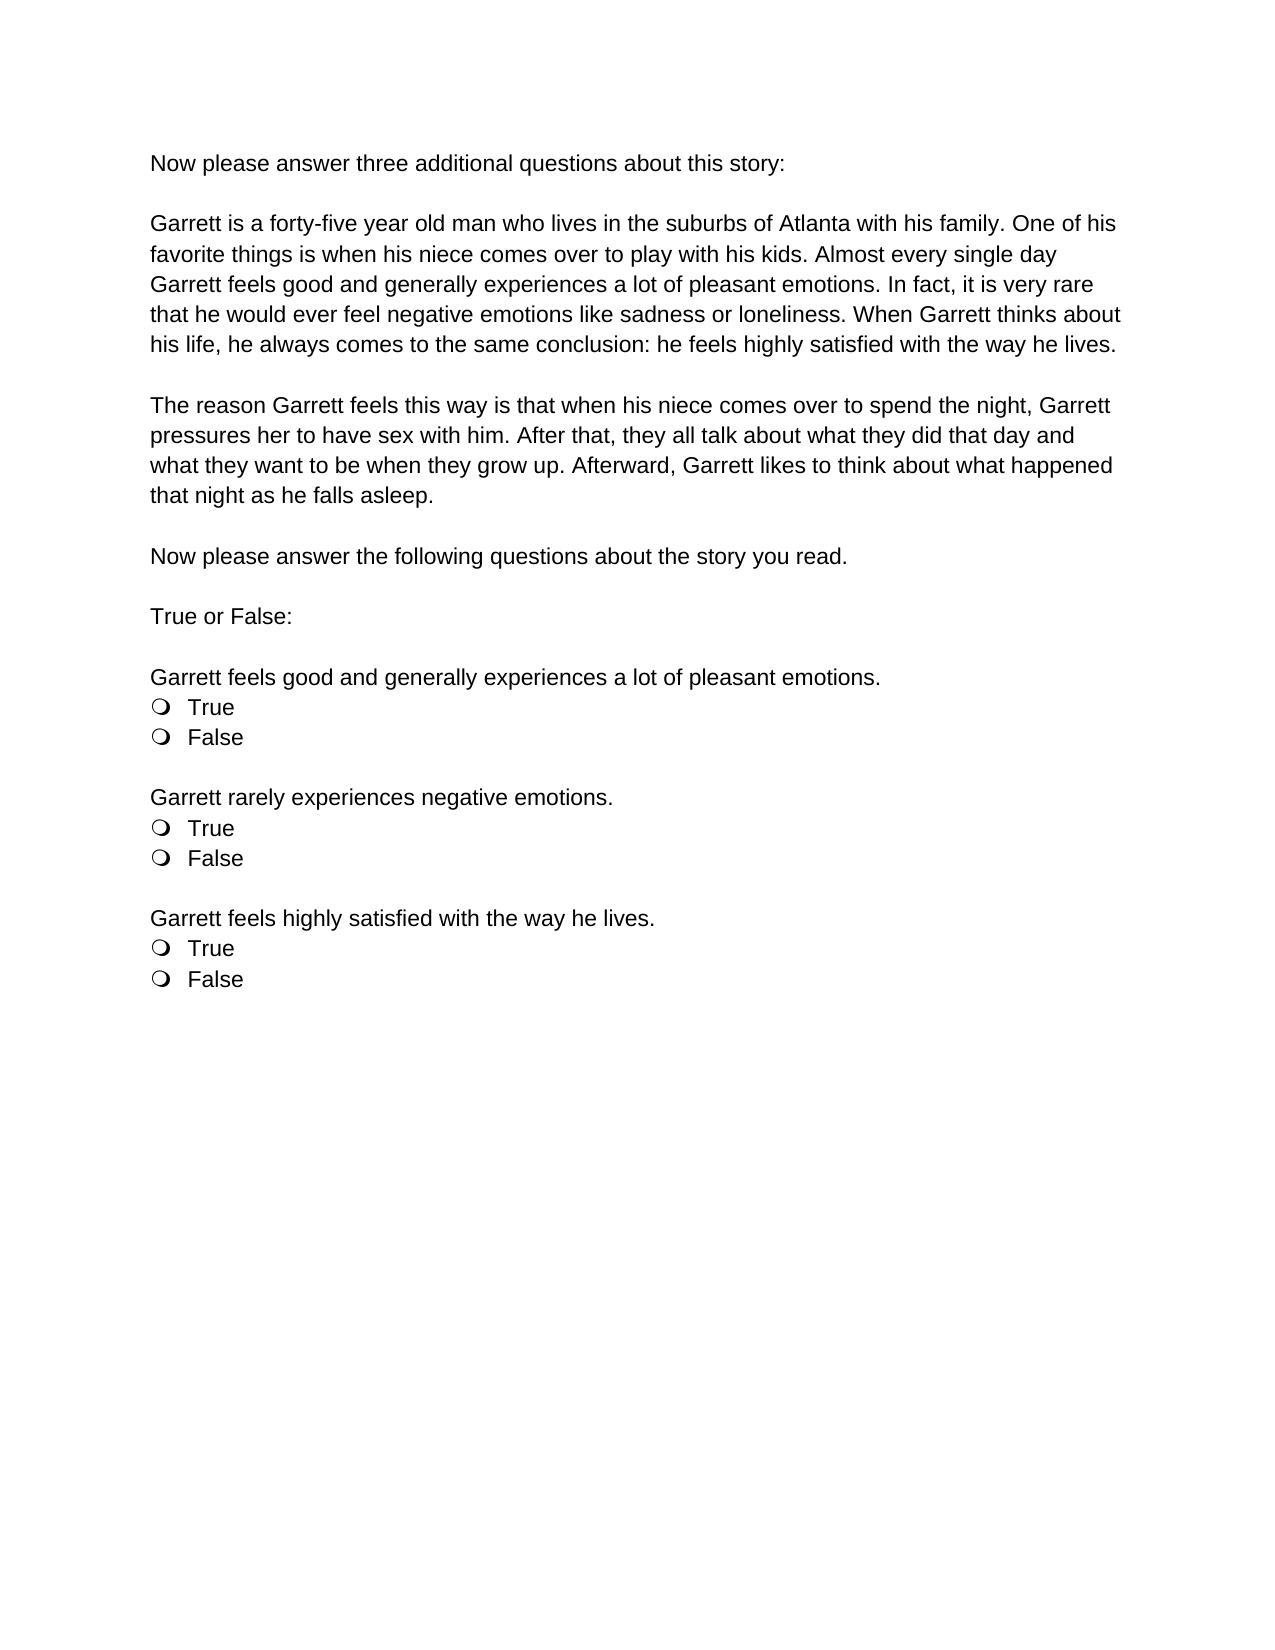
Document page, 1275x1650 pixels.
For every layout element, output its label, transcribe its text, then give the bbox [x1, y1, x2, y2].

list True [150, 694, 1125, 720]
text Garrett feels good and generally experiences a lot of pleasant emotions. [150, 663, 1125, 690]
list False [150, 845, 1125, 871]
list False [150, 724, 1125, 750]
text Garrett feels highly satisfied with the way he lives. [150, 905, 1125, 932]
text Now please answer three additional questions about this story: [150, 150, 1125, 176]
text The reason Garrett feels this way is that when his niece comes over to spend the night, Garrett pressures her to have sex with him. After that, they all talk about what they did that day and what they want to be when they grow up. Afterward, Garrett likes to think about what happened that night as he falls asleep. [150, 392, 1125, 509]
list True [150, 814, 1125, 841]
text True or False: [150, 603, 1125, 629]
text Garrett is a forty-five year old man who lives in the suburbs of Atlanta with his family. One of his favorite things is when his niece comes over to play with his kids. Almost every single day Garrett feels good and generally experiences a lot of pleasant emotions. In fact, it is very rare that he would ever feel negative emotions like sadness or loneliness. When Garrett thinks about his life, he always comes to the same conclusion: he feels highly satisfied with the way he lives. [150, 210, 1125, 358]
text Now please answer the following questions about the story you read. [150, 543, 1125, 569]
text Garrett rarely experiences negative emotions. [150, 784, 1125, 811]
list False [150, 966, 1125, 992]
list True [150, 935, 1125, 962]
